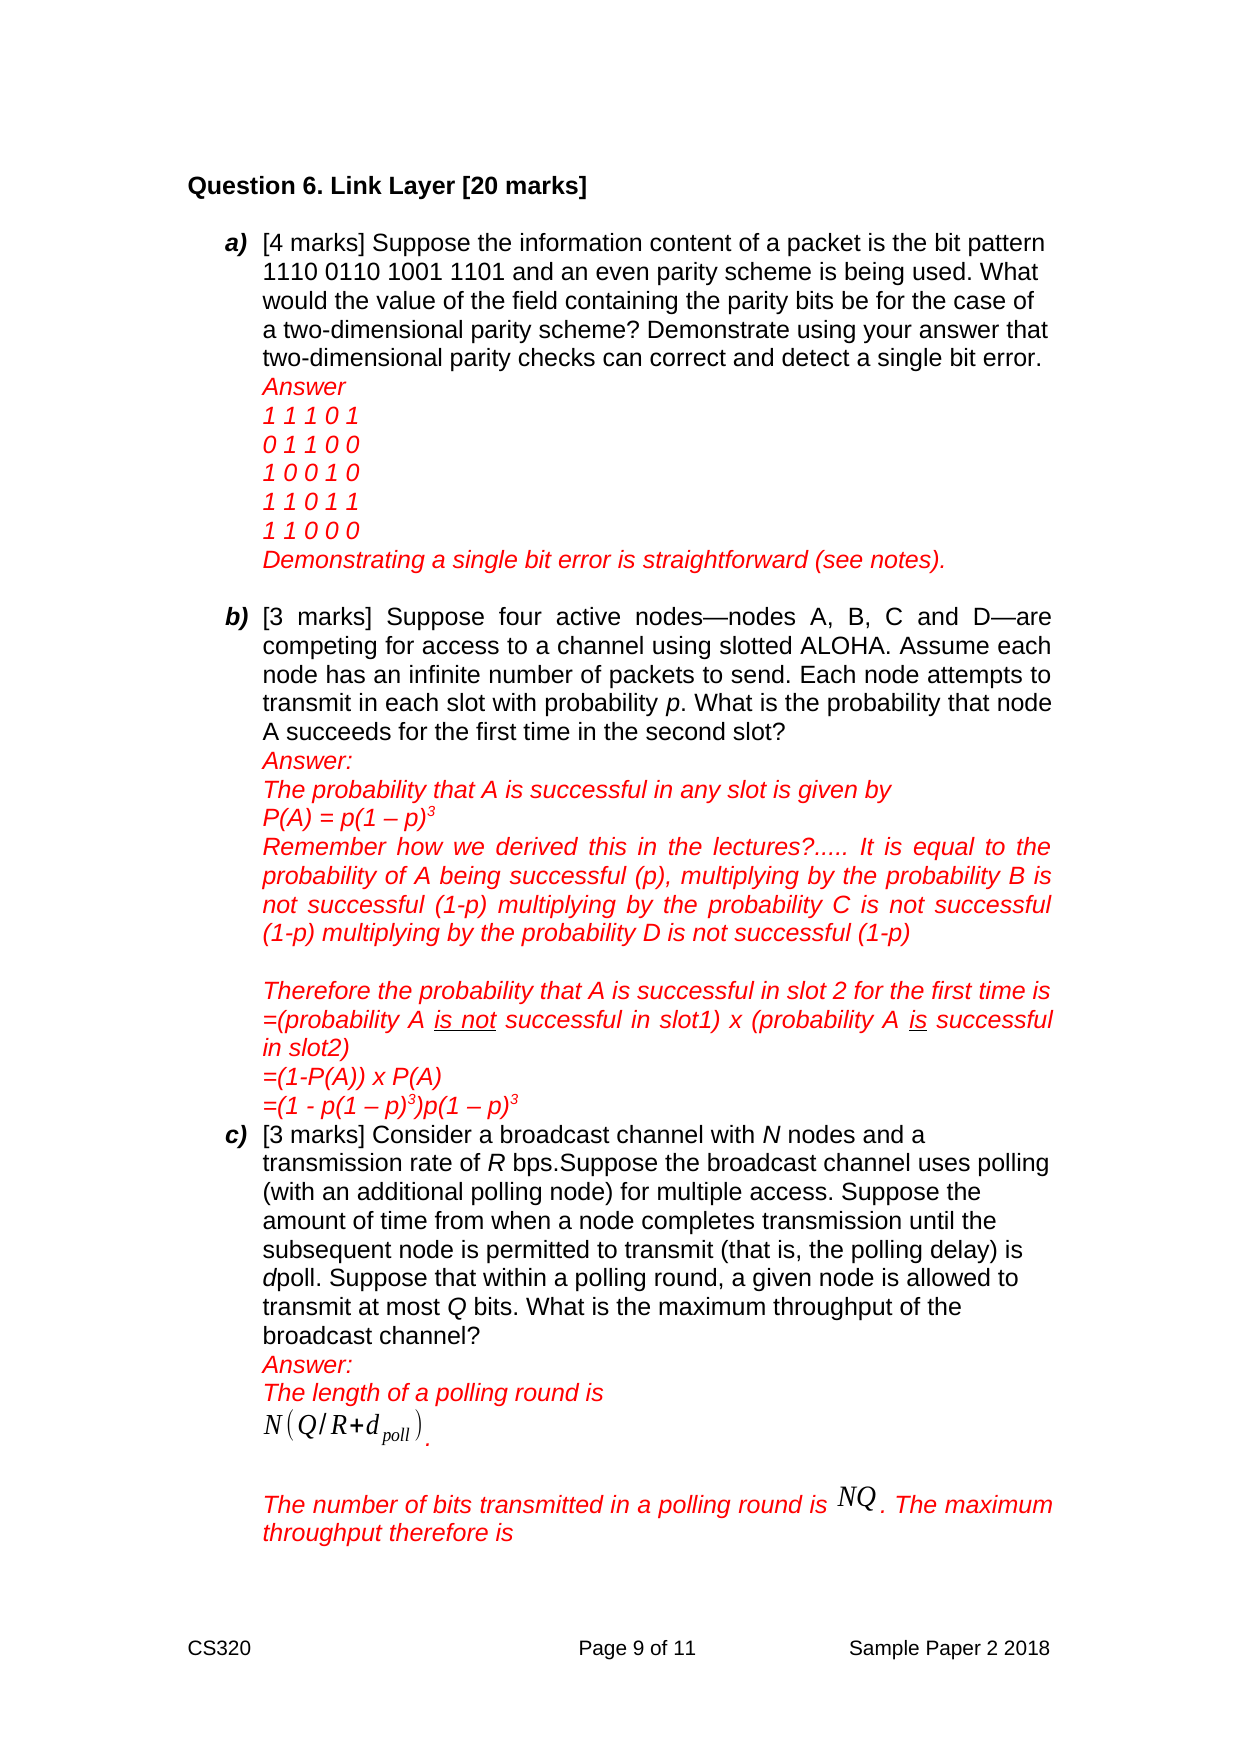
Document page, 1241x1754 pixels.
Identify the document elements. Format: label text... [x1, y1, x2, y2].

list Remember how we derived this in the lectures?..... It is equal to the probability of A being successful (p), multiplying by the probability B is not successful (1-p) multiplying by the probability C is not successful (1-p) multiplying by the probability D is not successful (1-p) [262, 832, 1053, 947]
list 1 1 0 0 0 [262, 516, 1053, 544]
list 1 1 1 0 1 [262, 401, 1053, 429]
list =(1-P(A)) x P(A) [262, 1062, 1053, 1091]
list . [262, 1407, 1053, 1451]
list [4 marks] Suppose the information content of a packet is the bit pattern 1110 0110 1001 1101 and an even parity scheme is being used. What would the value of the field containing the parity bits be for the case of a two-dimensional parity scheme? Demonstrate using your answer that two-dimensional parity checks can correct and detect a single bit error. [225, 228, 1053, 372]
list P(A) = p(1 – p)3 [262, 803, 1053, 832]
list 1 1 0 1 1 [262, 487, 1053, 516]
list 0 1 1 0 0 [262, 429, 1053, 458]
list =(1 - p(1 – p)3)p(1 – p)3 [262, 1091, 1053, 1119]
list [3 marks] Consider a broadcast channel with N nodes and a transmission rate of R bps.Suppose the broadcast channel uses polling (with an additional polling node) for multiple access. Suppose the amount of time from when a node completes transmission until the subsequent node is permitted to transmit (that is, the polling delay) is dpoll. Suppose that within a polling round, a given node is allowed to transmit at most Q bits. What is the maximum throughput of the broadcast channel? [225, 1119, 1053, 1349]
list Answer: [262, 746, 1053, 774]
list Demonstrating a single bit error is straightforward (see notes). [262, 544, 1053, 573]
list The probability that A is successful in any slot is given by [262, 774, 1053, 803]
subtitle Question 6. Link Layer [20 marks] [187, 171, 1053, 199]
list Answer: [262, 1349, 1053, 1378]
list The length of a polling round is [262, 1378, 1053, 1407]
list The number of bits transmitted in a polling round is . The maximum throughput therefore is [262, 1480, 1053, 1547]
list [3 marks] Suppose four active nodes—nodes A, B, C and D—are competing for access to a channel using slotted ALOHA. Assume each node has an infinite number of packets to send. Each node attempts to transmit in each slot with probability p. What is the probability that node A succeeds for the first time in the second slot? [225, 602, 1053, 746]
list =(probability A is not successful in slot1) x (probability A is successful in slot2) [262, 1004, 1053, 1062]
list 1 0 0 1 0 [262, 458, 1053, 487]
list Therefore the probability that A is successful in slot 2 for the first time is [262, 976, 1053, 1004]
list Answer [262, 372, 1053, 401]
